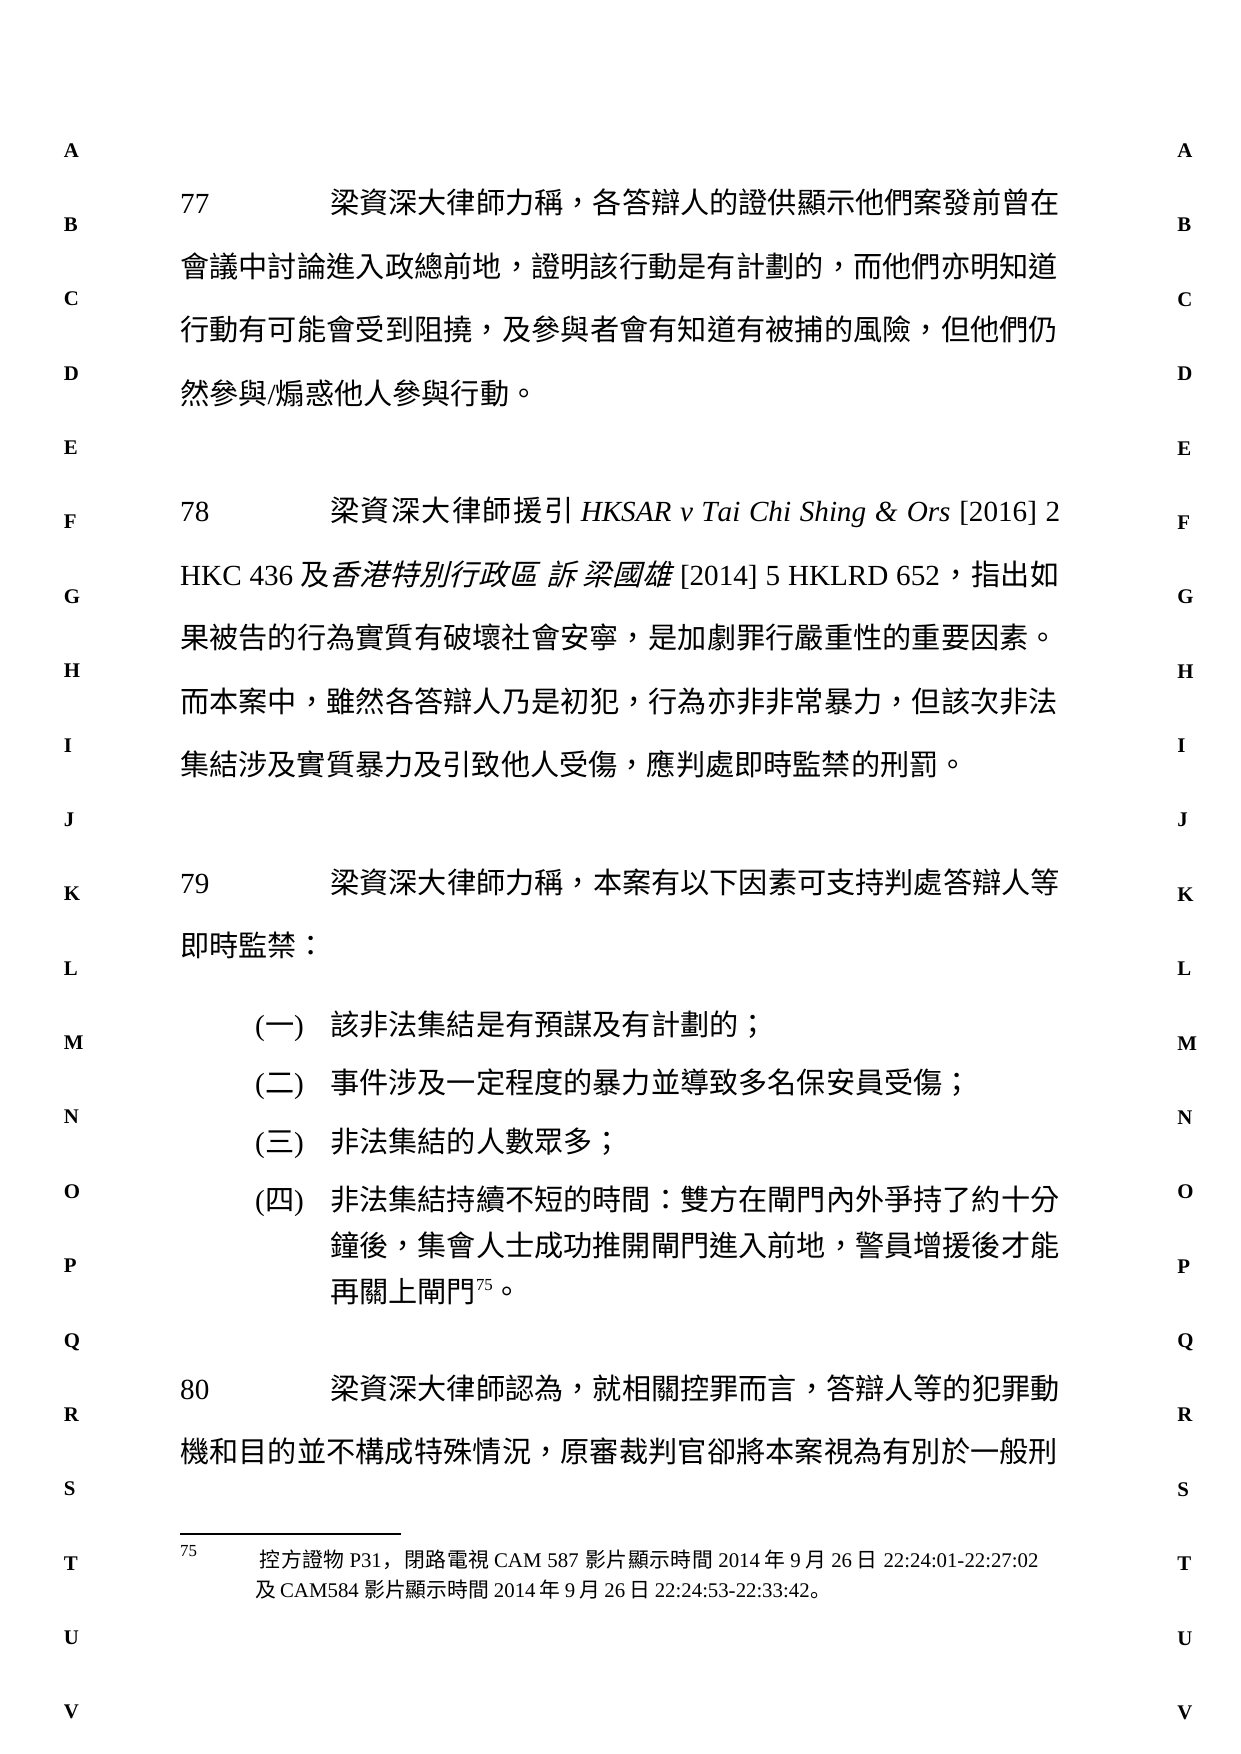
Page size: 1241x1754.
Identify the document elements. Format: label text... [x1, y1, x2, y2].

text 梁資深大律師援引HKSAR v Tai Chi Shing & Ors [2016] 2 HKC 436及香港特別行政區 訴 梁國雄 [2014] 5 HKLRD 652，指出如果被告的行為實質有破壞社會安寧，是加劇罪行嚴重性的重要因素。而本案中，雖然各答辯人乃是初犯，行為亦非非常暴力，但該次非法集結涉及實質暴力及引致他人受傷，應判處即時監禁的刑罰。 [180, 488, 1060, 784]
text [180, 1365, 1060, 1471]
text (四) 非法集結持續不短的時間：雙方在閘門內外爭持了約十分鐘後，集會人士成功推開閘門進入前地，警員增援後才能再關上閘門。 [255, 1174, 1060, 1311]
text (一) 該非法集結是有預謀及有計劃的； [255, 999, 1060, 1044]
text (二) 事件涉及一定程度的暴力並導致多名保安員受傷； [255, 1057, 1060, 1103]
text 梁資深大律師力稱，本案有以下因素可支持判處答辯人等即時監禁： [180, 859, 1060, 965]
text (三) 非法集結的人數眾多； [255, 1115, 1060, 1161]
text 梁資深大律師力稱，各答辯人的證供顯示他們案發前曾在會議中討論進入政總前地，證明該行動是有計劃的，而他們亦明知道行動有可能會受到阻撓，及參與者會有知道有被捕的風險，但他們仍然參與/煽惑他人參與行動。 [180, 180, 1060, 413]
